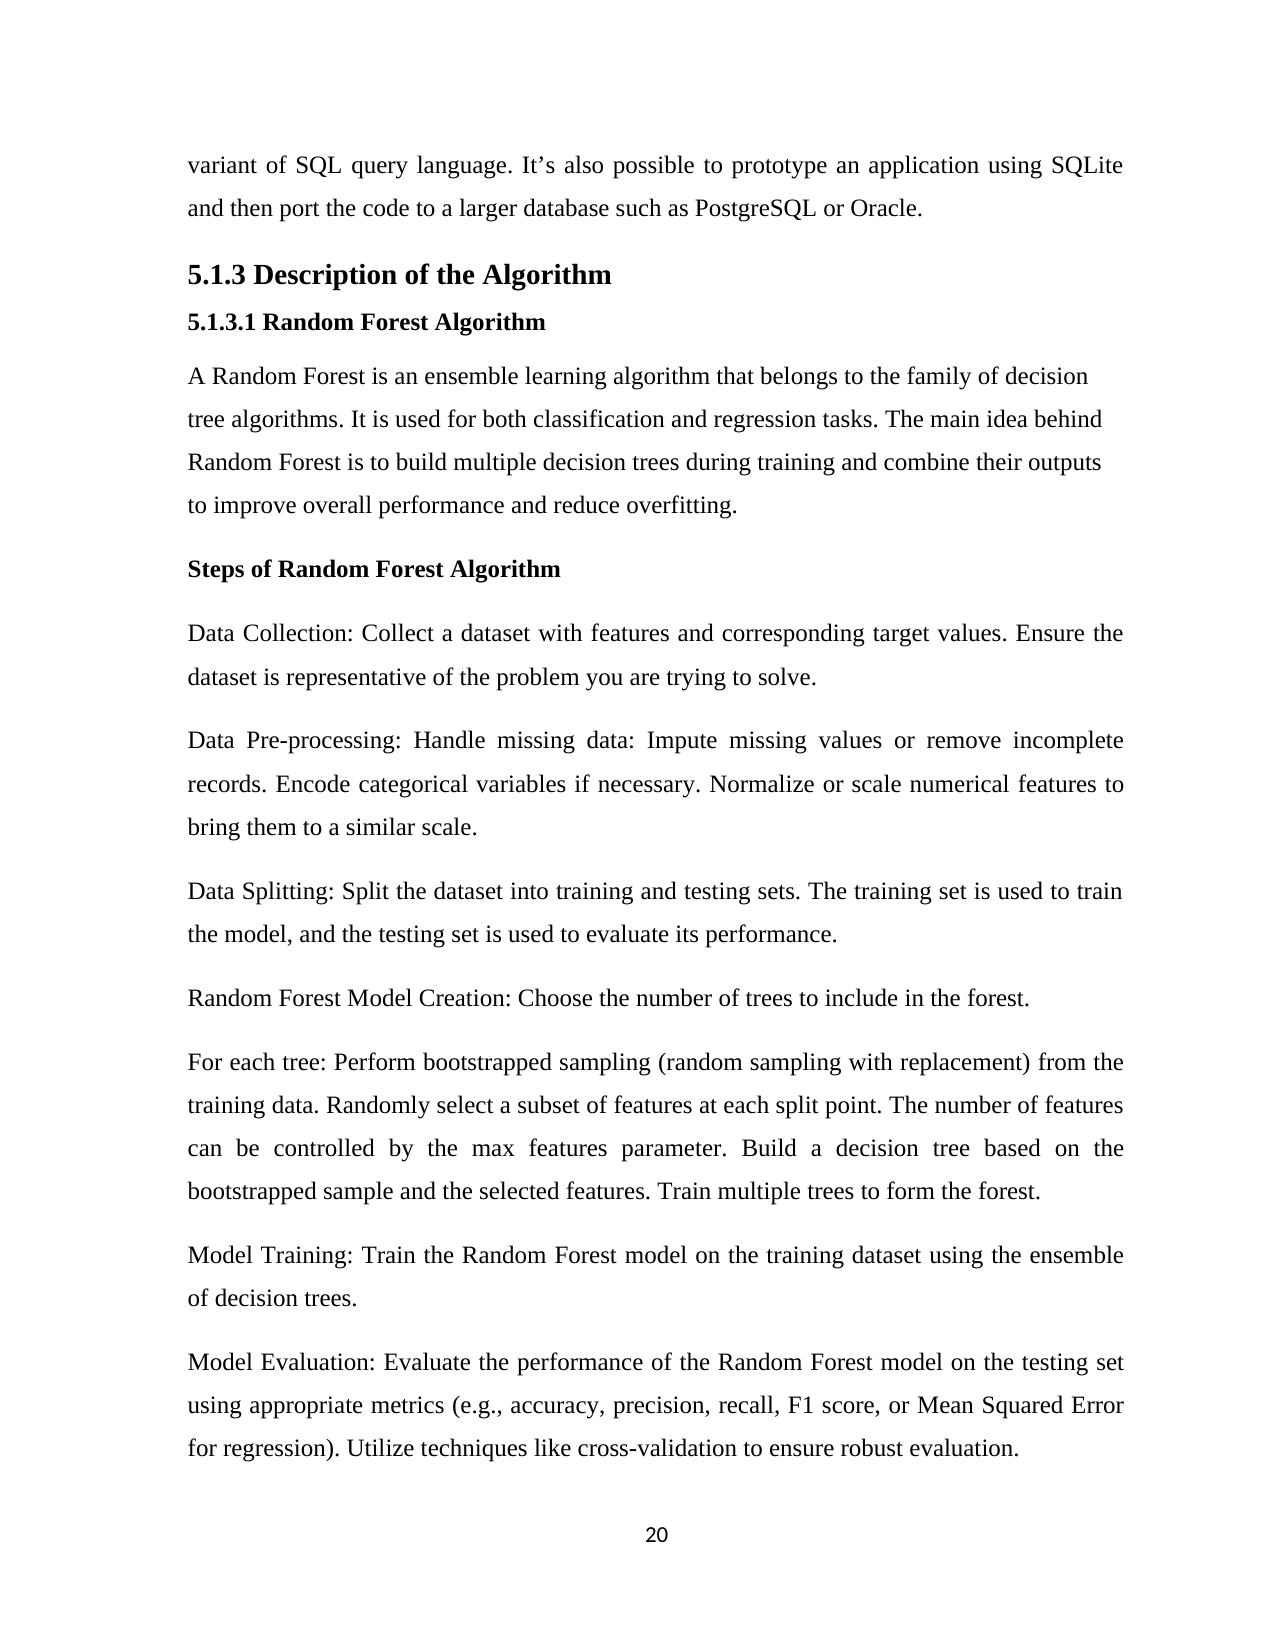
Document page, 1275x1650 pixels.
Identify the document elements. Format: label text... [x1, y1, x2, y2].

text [187, 150, 1125, 222]
text 5.1.3.1 Random Forest Algorithm [187, 307, 1125, 336]
text Random Forest Model Creation: Choose the number of trees to include in the forest. [187, 983, 1125, 1012]
text Data Pre-processing: Handle missing data: Impute missing values or remove incomplete records. Encode categorical variables if necessary. Normalize or scale numerical features to bring them to a similar scale. [187, 726, 1125, 841]
text A Random Forest is an ensemble learning algorithm that belongs to the family of decision tree algorithms. It is used for both classification and regression tasks. The main idea behind Random Forest is to build multiple decision trees during training and combine their outputs to improve overall performance and reduce overfitting. [187, 361, 1125, 519]
text Data Collection: Collect a dataset with features and corresponding target values. Ensure the dataset is representative of the problem you are trying to solve. [187, 618, 1125, 690]
text Steps of Random Forest Algorithm [187, 554, 1125, 583]
text For each tree: Perform bootstrapped sampling (random sampling with replacement) from the training data. Randomly select a subset of features at each split point. The number of features can be controlled by the max features parameter. Build a decision tree based on the bootstrapped sample and the selected features. Train multiple trees to form the forest. [187, 1047, 1125, 1205]
subtitle 5.1.3 Description of the Algorithm [187, 257, 1125, 291]
text Data Splitting: Split the dataset into training and testing sets. The training set is used to train the model, and the testing set is used to evaluate its performance. [187, 876, 1125, 948]
text Model Evaluation: Evaluate the performance of the Random Forest model on the testing set using appropriate metrics (e.g., accuracy, precision, recall, F1 score, or Mean Squared Error for regression). Utilize techniques like cross-validation to ensure robust evaluation. [187, 1347, 1125, 1462]
text Model Training: Train the Random Forest model on the training dataset using the ensemble of decision trees. [187, 1240, 1125, 1312]
